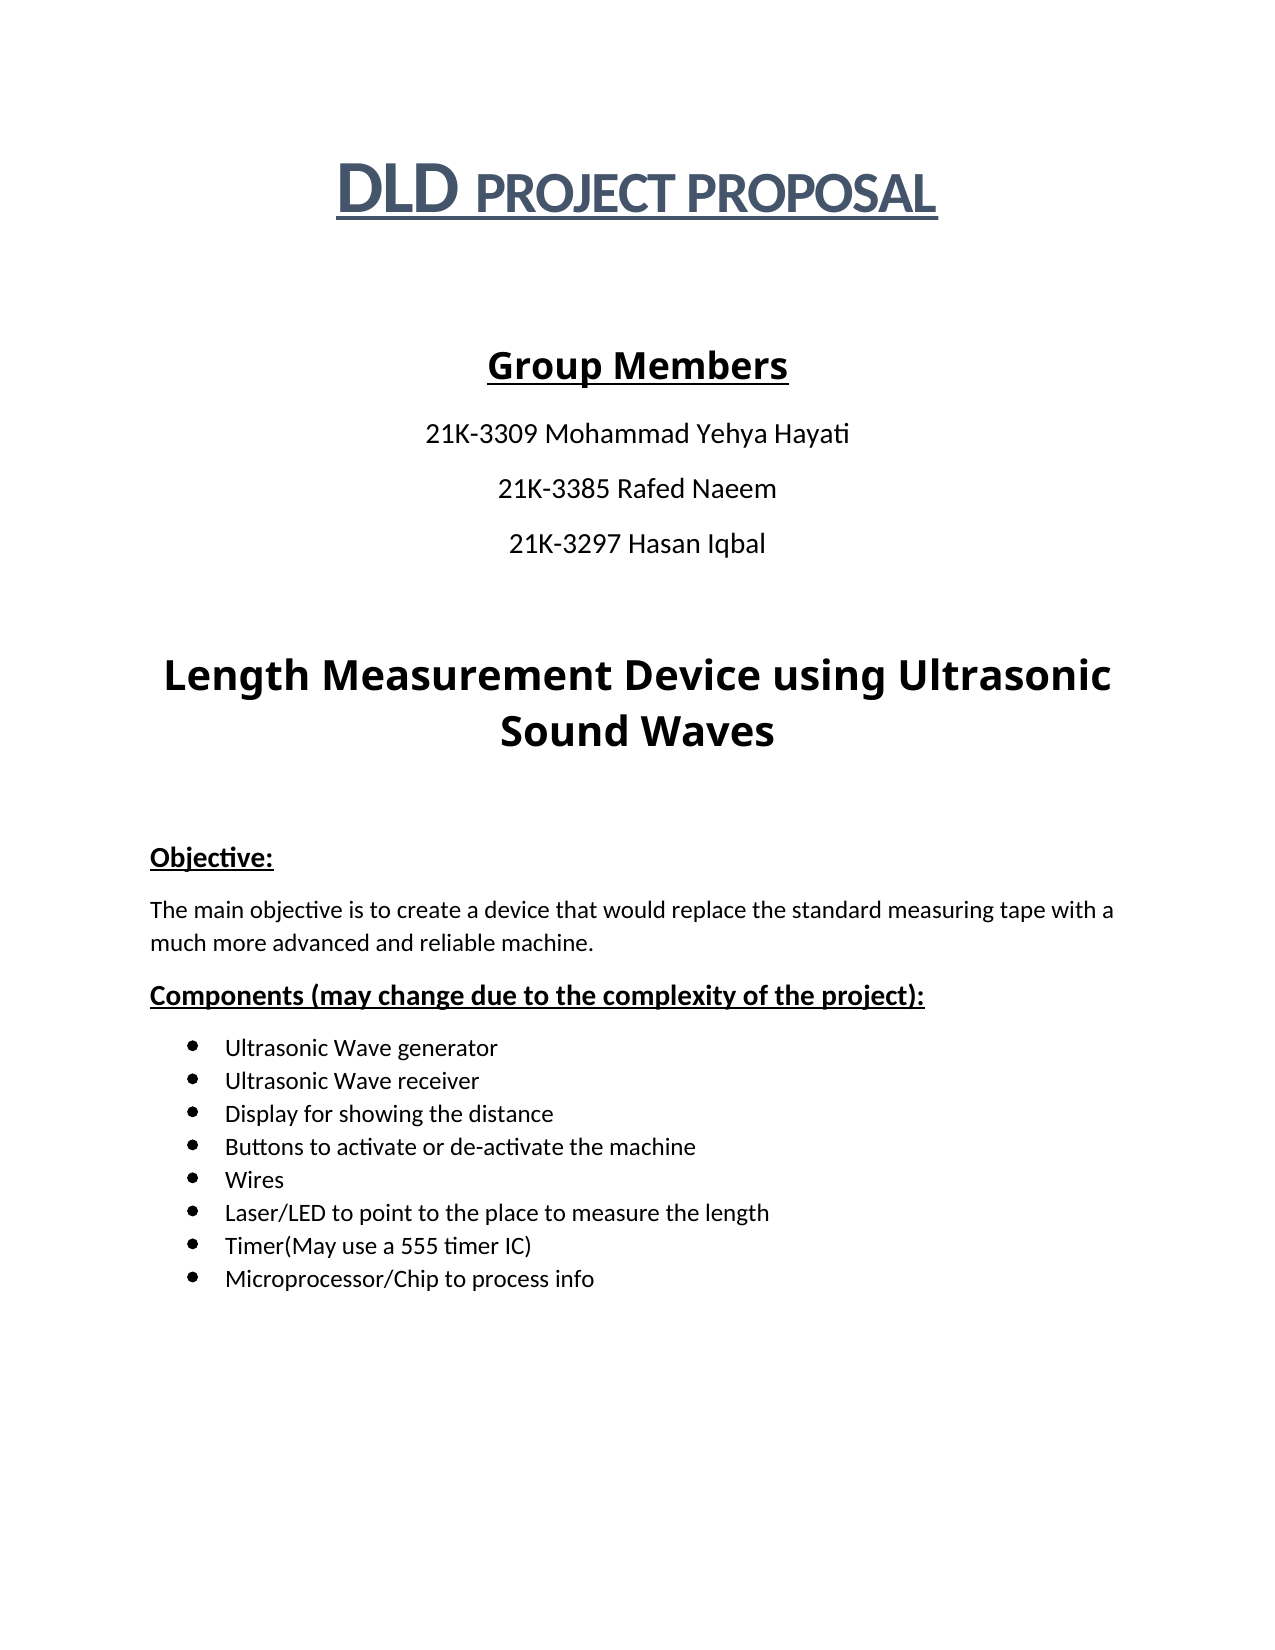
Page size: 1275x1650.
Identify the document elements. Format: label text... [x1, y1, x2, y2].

title DLD Project Proposal [150, 150, 1125, 228]
subtitle Length Measurement Device using Ultrasonic Sound Waves [150, 645, 1125, 759]
list Ultrasonic Wave generator [187, 1032, 1125, 1062]
list Buttons to activate or de-activate the machine [187, 1131, 1125, 1161]
list Wires [187, 1164, 1125, 1194]
list Ultrasonic Wave receiver [187, 1065, 1125, 1095]
text 21K-3297 Hasan Iqbal [150, 526, 1125, 561]
text 21K-3385 Rafed Naeem [150, 471, 1125, 506]
text The main objective is to create a device that would replace the standard measuring tape with a much more advanced and reliable machine. [150, 894, 1125, 958]
list Timer(May use a 555 timer IC) [187, 1230, 1125, 1261]
list Laser/LED to point to the place to measure the length [187, 1197, 1125, 1227]
list Microprocessor/Chip to process info [187, 1263, 1125, 1293]
text 21K-3309 Mohammad Yehya Hayati [150, 415, 1125, 451]
list Display for showing the distance [187, 1098, 1125, 1128]
subtitle Group Members [150, 339, 1125, 390]
text Objective: [150, 839, 1125, 875]
text Components (may change due to the complexity of the project): [150, 977, 1125, 1012]
